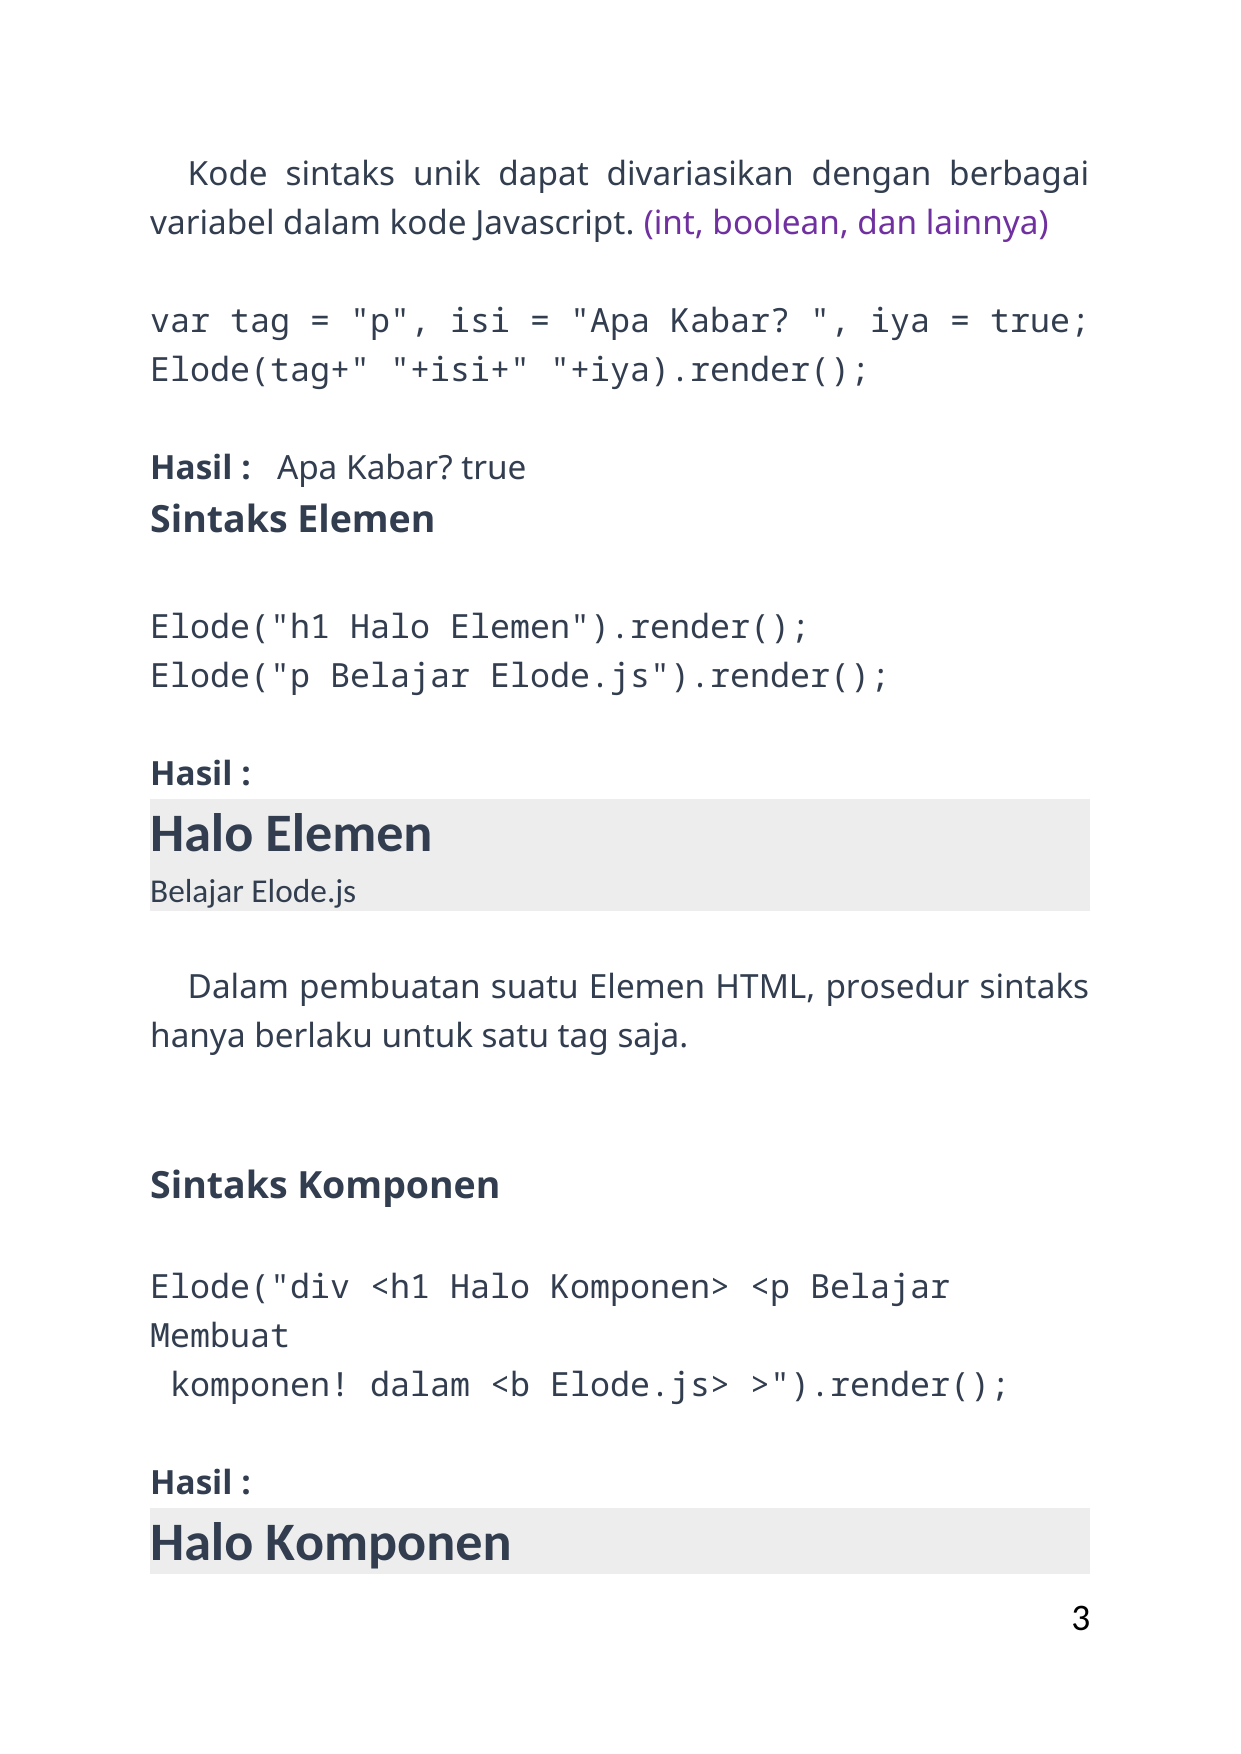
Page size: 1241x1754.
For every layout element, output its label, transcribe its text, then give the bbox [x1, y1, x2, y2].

text Hasil : Apa Kabar? true [150, 444, 1090, 489]
text Sintaks Elemen [150, 493, 1090, 544]
text var tag = "p", isi = "Apa Kabar? ", iya = true; [150, 297, 1090, 342]
text Hasil : [150, 1459, 1090, 1504]
text Halo Komponen [150, 1508, 1090, 1574]
text Elode("div <h1 Halo Komponen> <p Belajar Membuat [150, 1263, 1090, 1357]
text Kode sintaks unik dapat divariasikan dengan berbagai variabel dalam kode Javascript. (int, boolean, dan lainnya) [150, 150, 1090, 244]
text Elode(tag+" "+isi+" "+iya).render(); [150, 346, 1090, 391]
text Hasil : [150, 750, 1090, 795]
text Sintaks Komponen [150, 1159, 1090, 1210]
text komponen! dalam <b Elode.js> >").render(); [150, 1361, 1090, 1406]
text Elode("h1 Halo Elemen").render(); [150, 603, 1090, 648]
text Belajar Elode.js [150, 870, 1090, 911]
text Dalam pembuatan suatu Elemen HTML, prosedur sintaks hanya berlaku untuk satu tag saja. [150, 963, 1090, 1057]
text Halo Elemen [150, 799, 1090, 865]
text Elode("p Belajar Elode.js").render(); [150, 652, 1090, 697]
